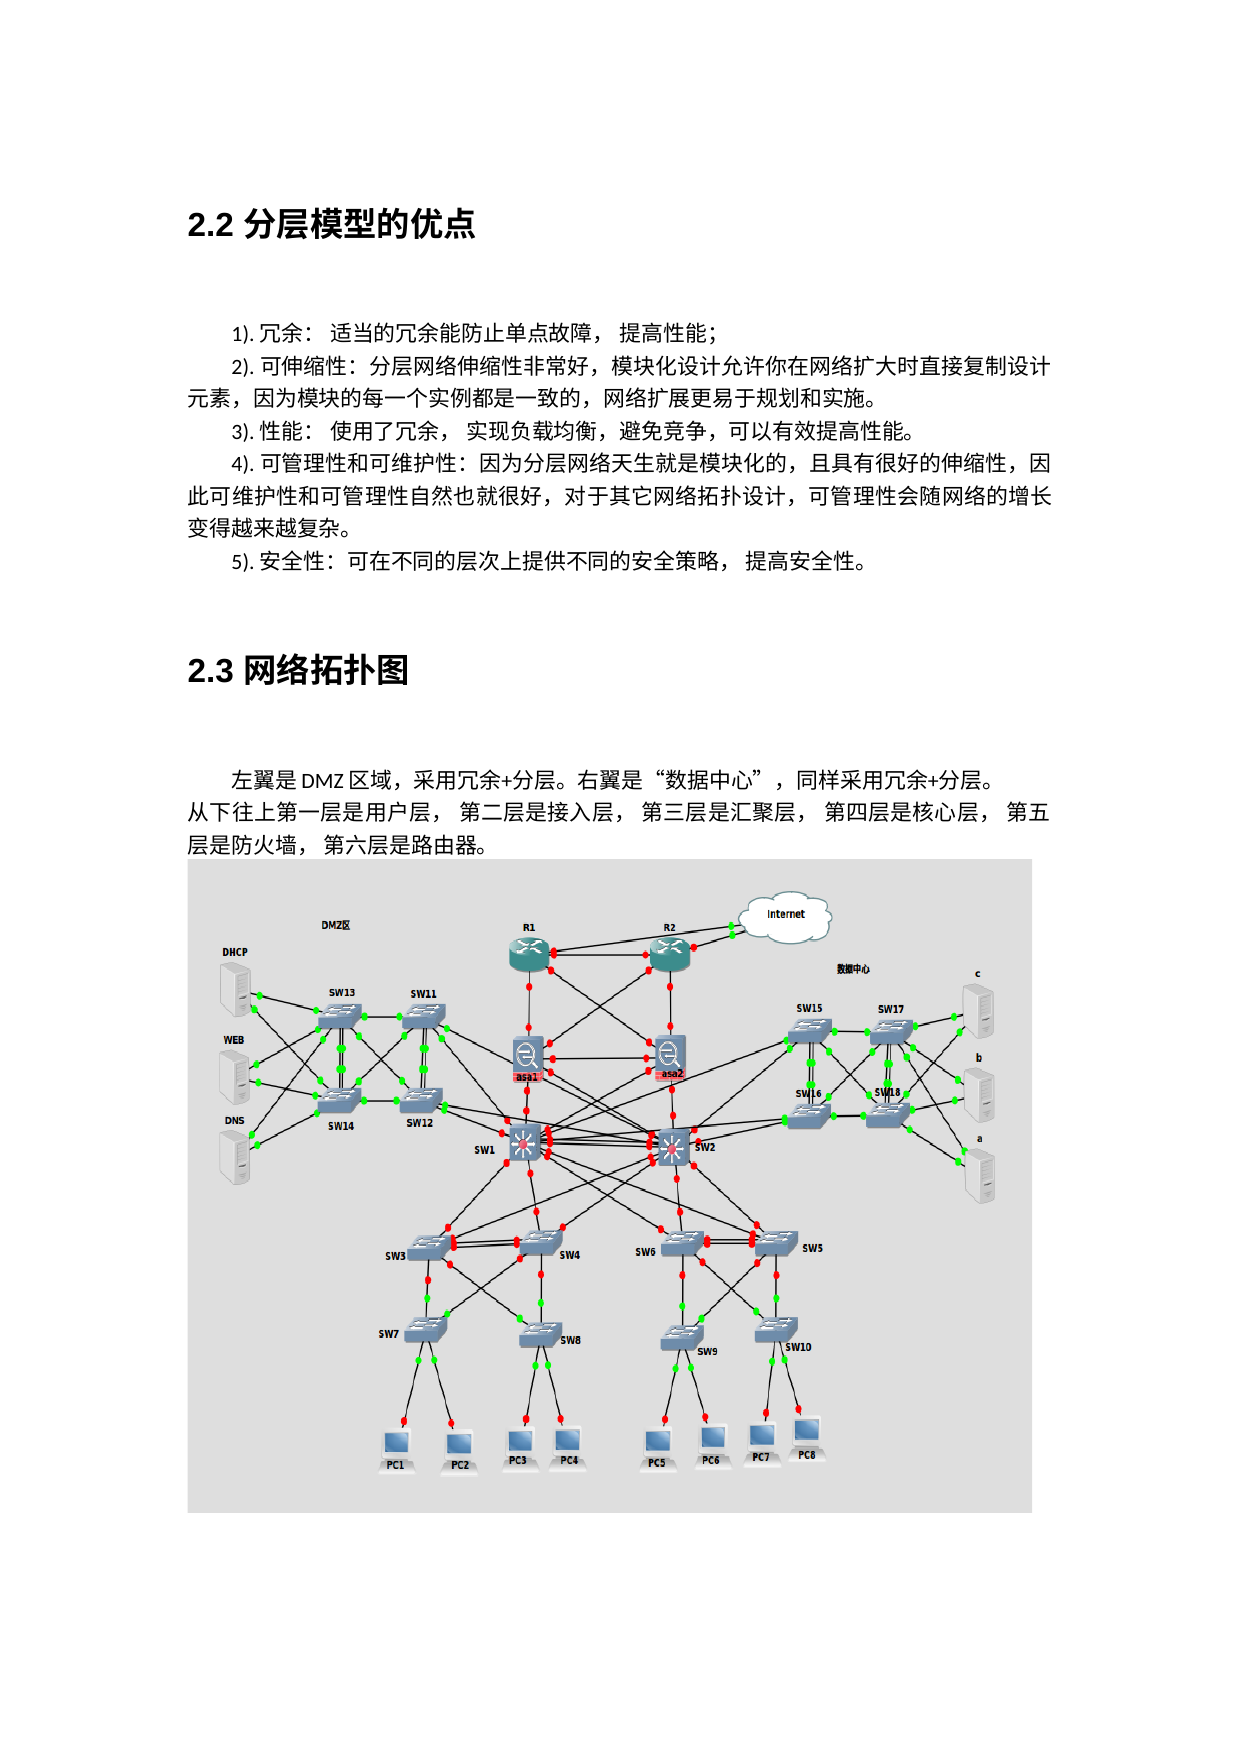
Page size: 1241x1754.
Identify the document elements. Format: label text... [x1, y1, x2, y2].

list 4). 可管理性和可维护性：因为分层网络天生就是模块化的，且具有很好的伸缩性，因此可维护性和可管理性自然也就很好，对于其它网络拓扑设计，可管理性会随网络的增长变得越来越复杂。 [187, 446, 1053, 543]
subtitle 2.3 网络拓扑图 [187, 635, 1053, 700]
list 2). 可伸缩性：分层网络伸缩性非常好，模块化设计允许你在网络扩大时直接复制设计元素，因为模块的每一个实例都是一致的，网络扩展更易于规划和实施。 [187, 348, 1053, 413]
picture [187, 859, 1033, 1513]
list 5). 安全性：可在不同的层次上提供不同的安全策略， 提高安全性。 [187, 543, 1053, 576]
list 3). 性能： 使用了冗余， 实现负载均衡，避免竞争，可以有效提高性能。 [187, 413, 1053, 446]
list 1). 冗余： 适当的冗余能防止单点故障， 提高性能； [187, 316, 1053, 348]
subtitle 2.2 分层模型的优点 [187, 189, 1053, 254]
list 左翼是DMZ区域，采用冗余+分层。右翼是“数据中心”，同样采用冗余+分层。 [187, 762, 1053, 795]
list 从下往上第一层是用户层， 第二层是接入层， 第三层是汇聚层， 第四层是核心层， 第五层是防火墙， 第六层是路由器。 [187, 795, 1053, 860]
